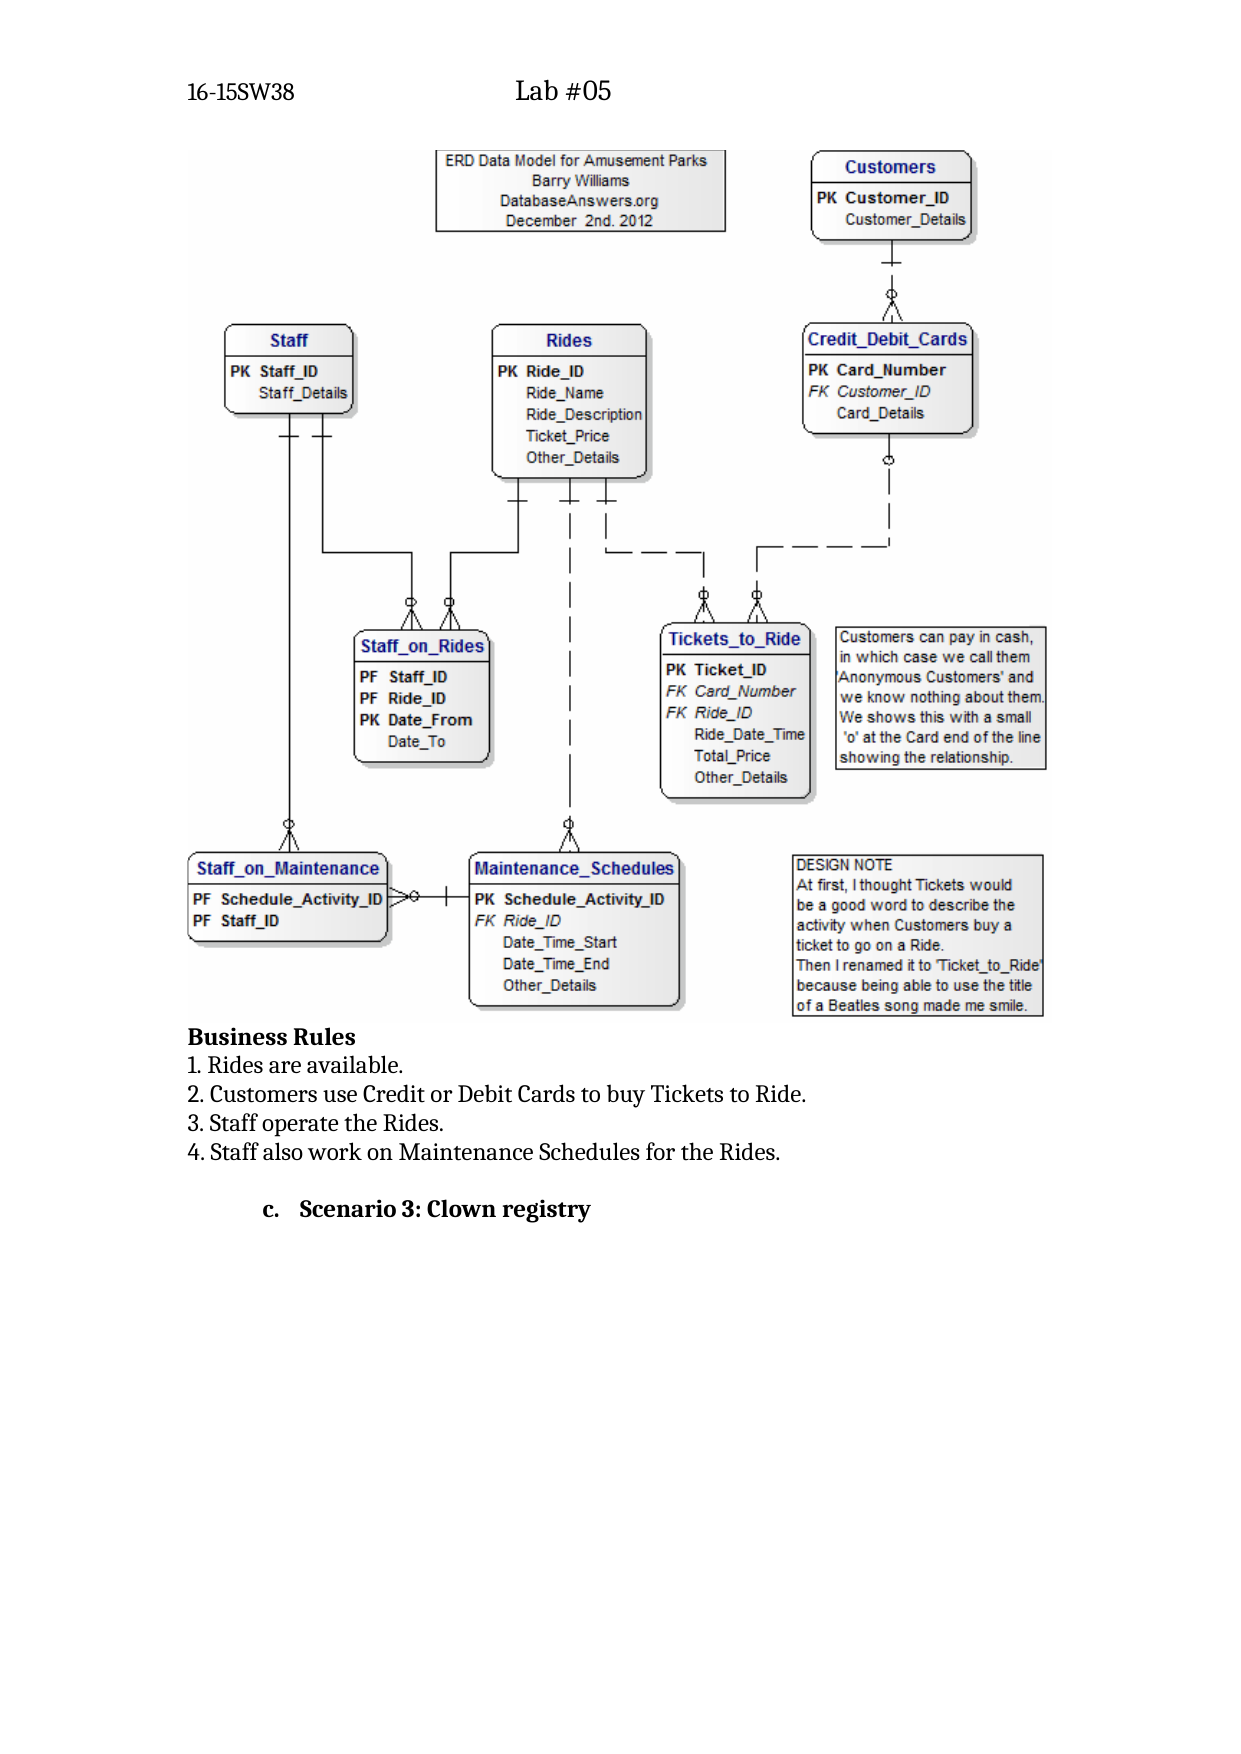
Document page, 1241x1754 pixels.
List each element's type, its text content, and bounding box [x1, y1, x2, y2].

text 1. Rides are available. [187, 1051, 1053, 1080]
text 2. Customers use Credit or Debit Cards to buy Tickets to Ride. [187, 1080, 1053, 1109]
text 3. Staff operate the Rides. [187, 1109, 1053, 1138]
text Business Rules [187, 1023, 1053, 1051]
list Scenario 3: Clown registry [262, 1195, 1053, 1224]
text 4. Staff also work on Maintenance Schedules for the Rides. [187, 1138, 1053, 1166]
